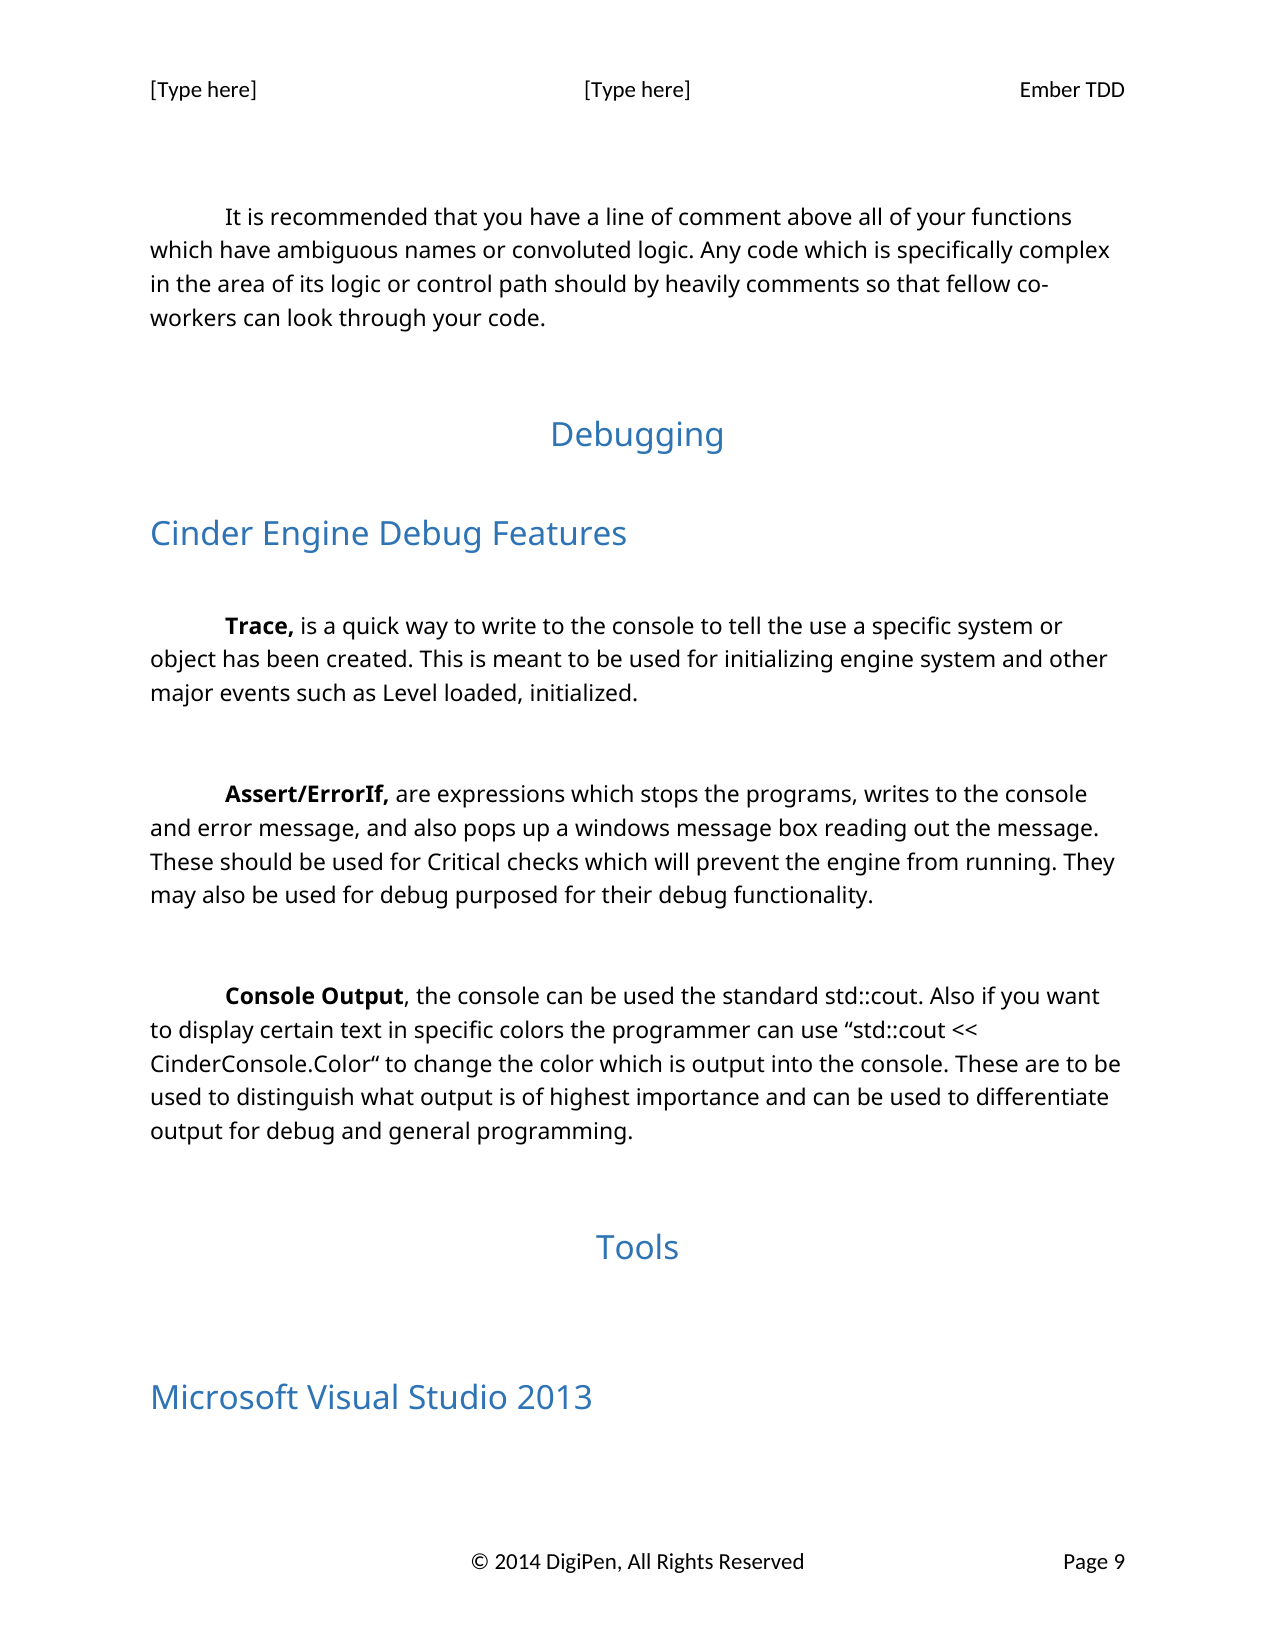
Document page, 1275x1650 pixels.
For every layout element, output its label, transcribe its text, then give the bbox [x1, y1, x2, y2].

text Console Output, the console can be used the standard std::cout. Also if you want to display certain text in specific colors the programmer can use “std::cout << CinderConsole.Color“ to change the color which is output into the console. These are to be used to distinguish what output is of highest importance and can be used to differentiate output for debug and general programming. [150, 980, 1125, 1146]
subtitle Cinder Engine Debug Features [150, 510, 1125, 556]
subtitle Tools [150, 1224, 1125, 1269]
text It is recommended that you have a line of comment above all of your functions which have ambiguous names or convoluted logic. Any code which is specifically complex in the area of its logic or control path should by heavily comments so that fellow co-workers can look through your code. [150, 200, 1125, 333]
text Trace, is a quick way to write to the console to tell the use a specific system or object has been created. This is meant to be used for initializing engine system and other major events such as Level loaded, initialized. [150, 609, 1125, 708]
subtitle Microsoft Visual Studio 2013 [150, 1374, 1125, 1419]
text Assert/ErrorIf, are expressions which stops the programs, writes to the console and error message, and also pops up a windows message box reading out the message. These should be used for Critical checks which will prevent the engine from running. They may also be used for debug purposed for their debug functionality. [150, 778, 1125, 910]
subtitle Debugging [150, 411, 1125, 456]
